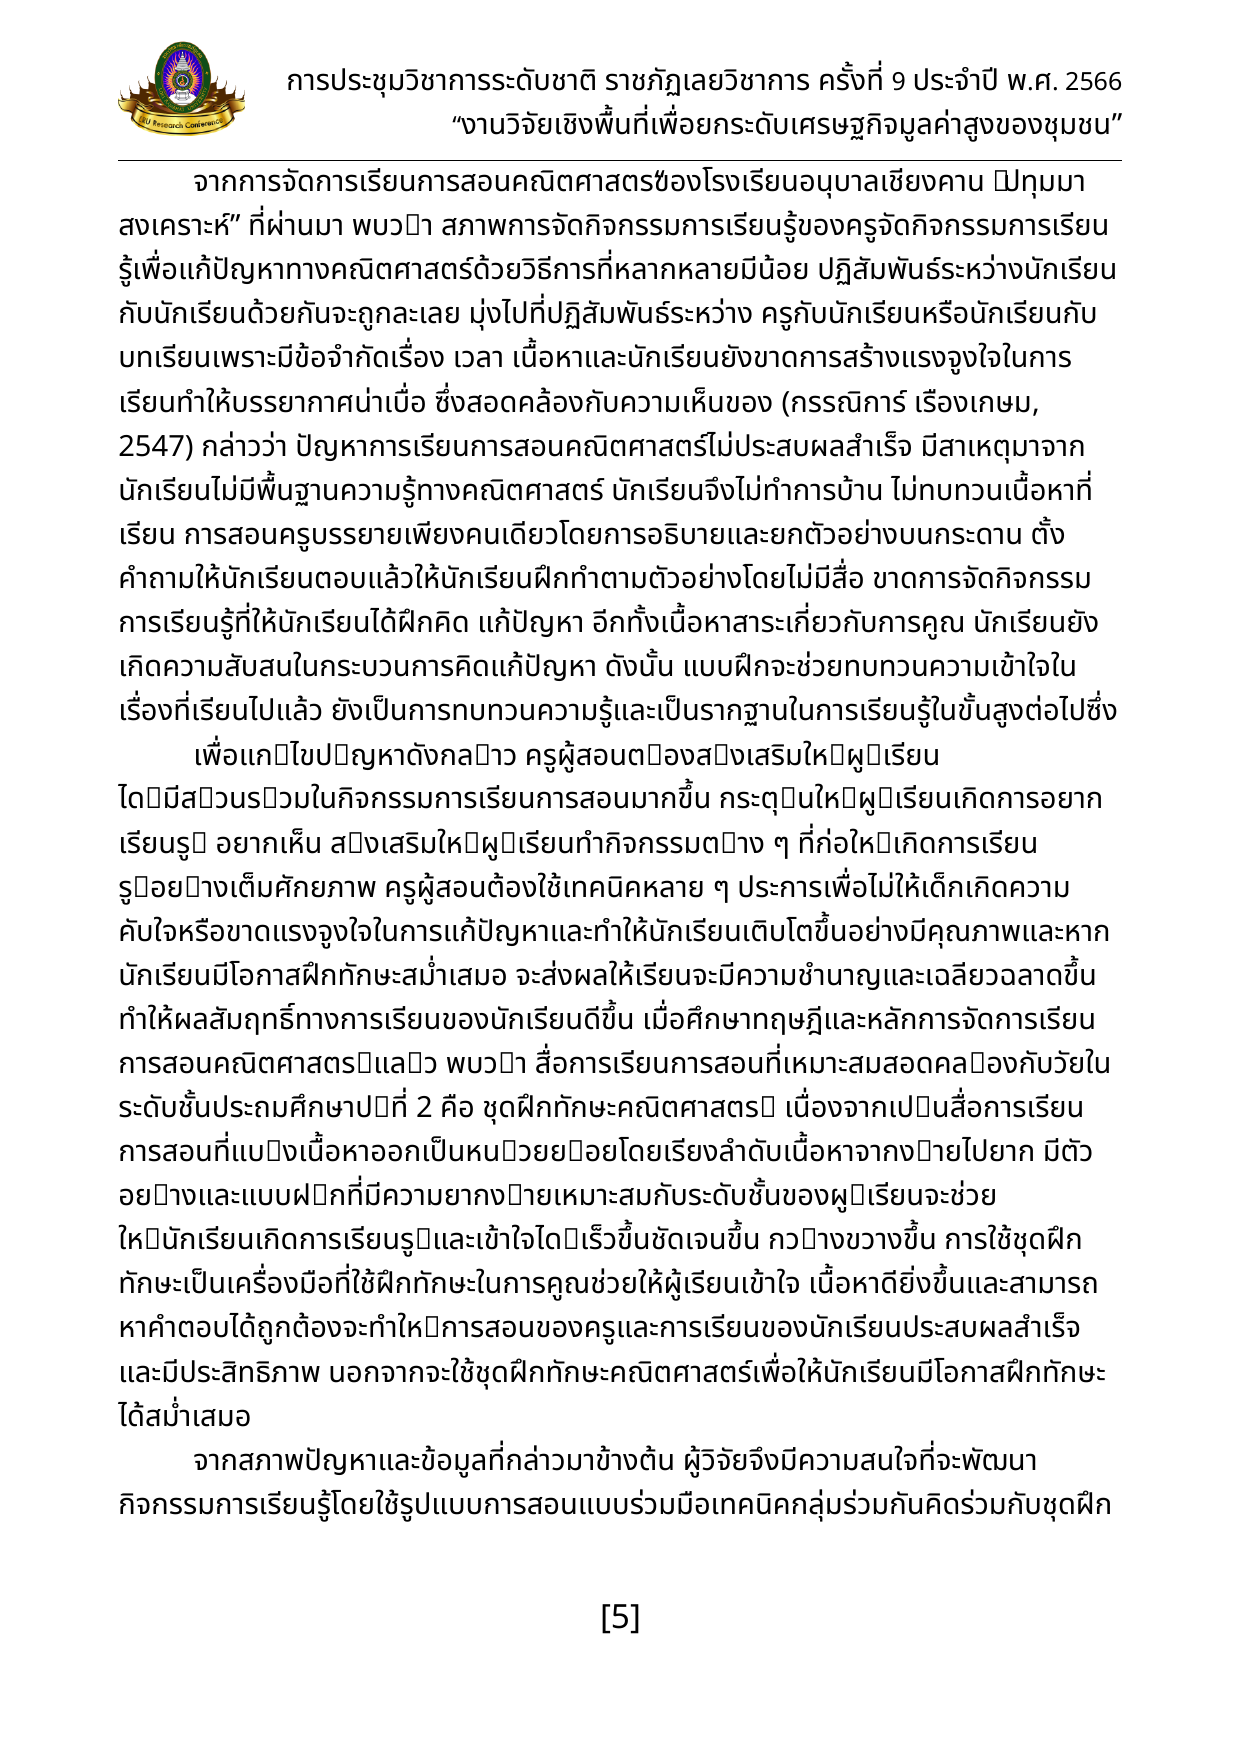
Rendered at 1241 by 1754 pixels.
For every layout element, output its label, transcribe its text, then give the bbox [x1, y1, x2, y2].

text เพื่อแกไขปญหาดังกลาว ครูผู้สอนตองสงเสริมใหผูเรียนไดมีสวนรวมในกิจกรรมการเรียนการสอนมากขึ้น กระตุนใหผูเรียนเกิดการอยากเรียนรู อยากเห็น สงเสริมใหผูเรียนทํากิจกรรมตาง ๆ ที่ก่อใหเกิดการเรียนรูอยางเต็มศักยภาพ ครูผู้สอนต้องใช้เทคนิคหลาย ๆ ประการเพื่อไม่ให้เด็กเกิดความคับใจหรือขาดแรงจูงใจในการแก้ปัญหาและทำให้นักเรียนเติบโตขึ้นอย่างมีคุณภาพและหากนักเรียนมีโอกาสฝึกทักษะสม่ำเสมอ จะส่งผลให้เรียนจะมีความชำนาญและเฉลียวฉลาดขึ้น ทำให้ผลสัมฤทธิ์ทางการเรียนของนักเรียนดีขึ้น เมื่อศึกษาทฤษฎีและหลักการจัดการเรียนการสอนคณิตศาสตรแลว พบวา สื่อการเรียนการสอนที่เหมาะสมสอดคลองกับวัยในระดับชั้นประถมศึกษาปที่ 2 คือ ชุดฝึกทักษะคณิตศาสตร เนื่องจากเปนสื่อการเรียนการสอนที่แบงเนื้อหาออกเป็นหนวยยอยโดยเรียงลําดับเนื้อหาจากงายไปยาก มีตัวอยางและแบบฝกที่มีความยากงายเหมาะสมกับระดับชั้นของผูเรียนจะช่วยใหนักเรียนเกิดการเรียนรูและเข้าใจไดเร็วขึ้นชัดเจนขึ้น กวางขวางขึ้น การใช้ชุดฝึกทักษะเป็นเครื่องมือที่ใช้ฝึกทักษะในการคูณช่วยให้ผู้เรียนเข้าใจ เนื้อหาดียิ่งขึ้นและสามารถหาคำตอบได้ถูกต้องจะทําใหการสอนของครูและการเรียนของนักเรียนประสบผลสําเร็จและมีประสิทธิภาพ นอกจากจะใช้ชุดฝึกทักษะคณิตศาสตร์เพื่อให้นักเรียนมีโอกาสฝึกทักษะได้สม่ำเสมอ [118, 734, 1122, 1439]
text จากการจัดการเรียนการสอนคณิตศาสตรของโรงเรียนอนุบาลเชียงคาน “ปทุมมาสงเคราะห์” ที่ผ่านมา พบวา สภาพการจัดกิจกรรมการเรียนรู้ของครูจัดกิจกรรมการเรียนรู้เพื่อแก้ปัญหาทางคณิตศาสตร์ด้วยวิธีการที่หลากหลายมีน้อย ปฏิสัมพันธ์ระหว่างนักเรียนกับนักเรียนด้วยกันจะถูกละเลย มุ่งไปที่ปฏิสัมพันธ์ระหว่าง ครูกับนักเรียนหรือนักเรียนกับบทเรียนเพราะมีข้อจำกัดเรื่อง เวลา เนื้อหาและนักเรียนยังขาดการสร้างแรงจูงใจในการเรียนทำให้บรรยากาศน่าเบื่อ ซึ่งสอดคล้องกับความเห็นของ (กรรณิการ์ เรืองเกษม, 2547) กล่าวว่า ปัญหาการเรียนการสอนคณิตศาสตร์ไม่ประสบผลสำเร็จ มีสาเหตุมาจากนักเรียนไม่มีพื้นฐานความรู้ทางคณิตศาสตร์ นักเรียนจึงไม่ทำการบ้าน ไม่ทบทวนเนื้อหาที่เรียน การสอนครูบรรยายเพียงคนเดียวโดยการอธิบายและยกตัวอย่างบนกระดาน ตั้งคำถามให้นักเรียนตอบแล้วให้นักเรียนฝึกทำตามตัวอย่างโดยไม่มีสื่อ ขาดการจัดกิจกรรมการเรียนรู้ที่ให้นักเรียนได้ฝึกคิด แก้ปัญหา อีกทั้งเนื้อหาสาระเกี่ยวกับการคูณ นักเรียนยังเกิดความสับสนในกระบวนการคิดแก้ปัญหา ดังนั้น แบบฝึกจะช่วยทบทวนความเข้าใจในเรื่องที่เรียนไปแล้ว ยังเป็นการทบทวนความรู้และเป็นรากฐานในการเรียนรู้ในขั้นสูงต่อไปซึ่ง [118, 161, 1122, 734]
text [118, 1439, 1122, 1527]
picture [116, 40, 245, 134]
